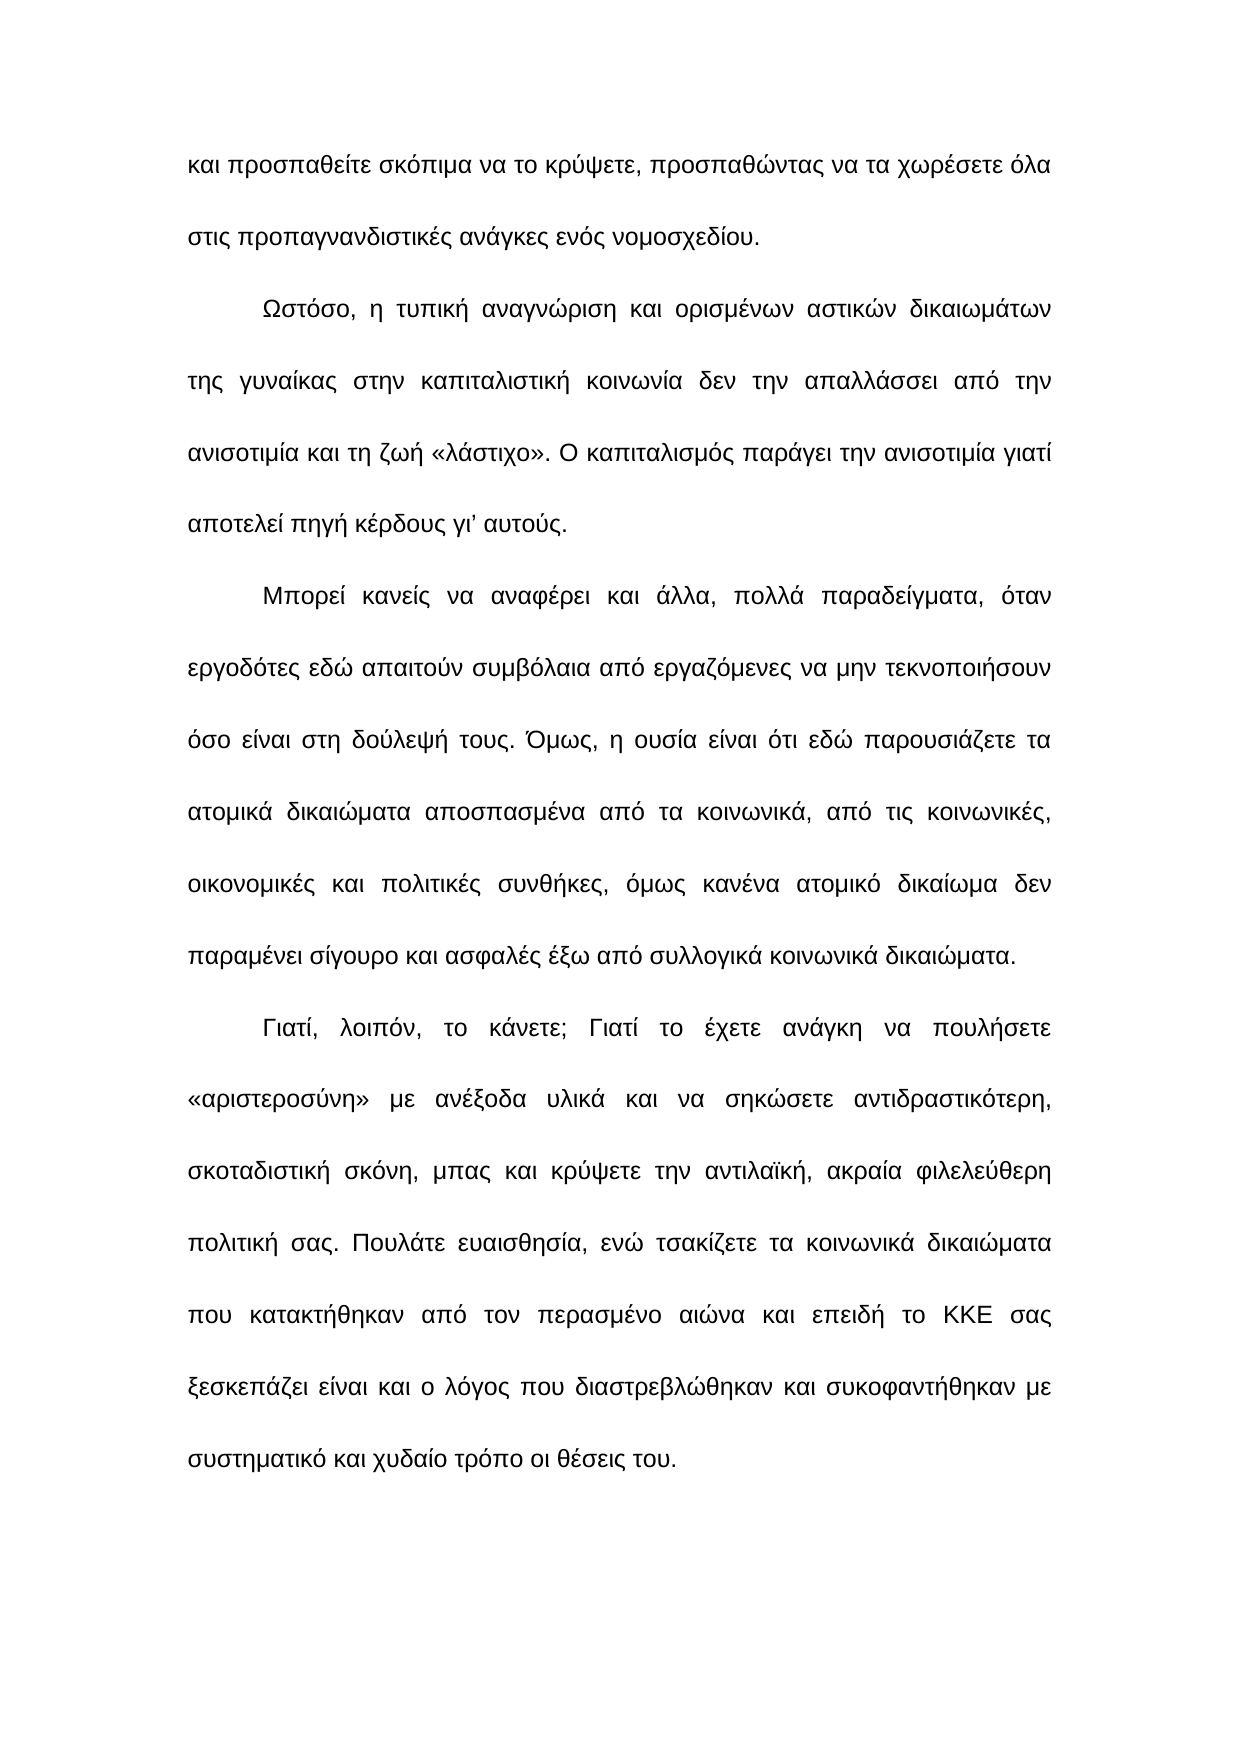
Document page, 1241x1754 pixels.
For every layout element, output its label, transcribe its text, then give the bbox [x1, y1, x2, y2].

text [187, 150, 1053, 251]
text Γιατί, λοιπόν, το κάνετε; Γιατί το έχετε ανάγκη να πουλήσετε «αριστεροσύνη» με ανέξοδα υλικά και να σηκώσετε αντιδραστικότερη, σκοταδιστική σκόνη, μπας και κρύψετε την αντιλαϊκή, ακραία φιλελεύθερη πολιτική σας. Πουλάτε ευαισθησία, ενώ τσακίζετε τα κοινωνικά δικαιώματα που κατακτήθηκαν από τον περασμένο αιώνα και επειδή το ΚΚΕ σας ξεσκεπάζει είναι και ο λόγος που διαστρεβλώθηκαν και συκοφαντήθηκαν με συστηματικό και χυδαίο τρόπο οι θέσεις του. [187, 1012, 1053, 1472]
text Ωστόσο, η τυπική αναγνώριση και ορισμένων αστικών δικαιωμάτων της γυναίκας στην καπιταλιστική κοινωνία δεν την απαλλάσσει από την ανισοτιμία και τη ζωή «λάστιχο». Ο καπιταλισμός παράγει την ανισοτιμία γιατί αποτελεί πηγή κέρδους γι’ αυτούς. [187, 294, 1053, 538]
text Μπορεί κανείς να αναφέρει και άλλα, πολλά παραδείγματα, όταν εργοδότες εδώ απαιτούν συμβόλαια από εργαζόμενες να μην τεκνοποιήσουν όσο είναι στη δούλεψή τους. Όμως, η ουσία είναι ότι εδώ παρουσιάζετε τα ατομικά δικαιώματα αποσπασμένα από τα κοινωνικά, από τις κοινωνικές, οικονομικές και πολιτικές συνθήκες, όμως κανένα ατομικό δικαίωμα δεν παραμένει σίγουρο και ασφαλές έξω από συλλογικά κοινωνικά δικαιώματα. [187, 581, 1053, 969]
